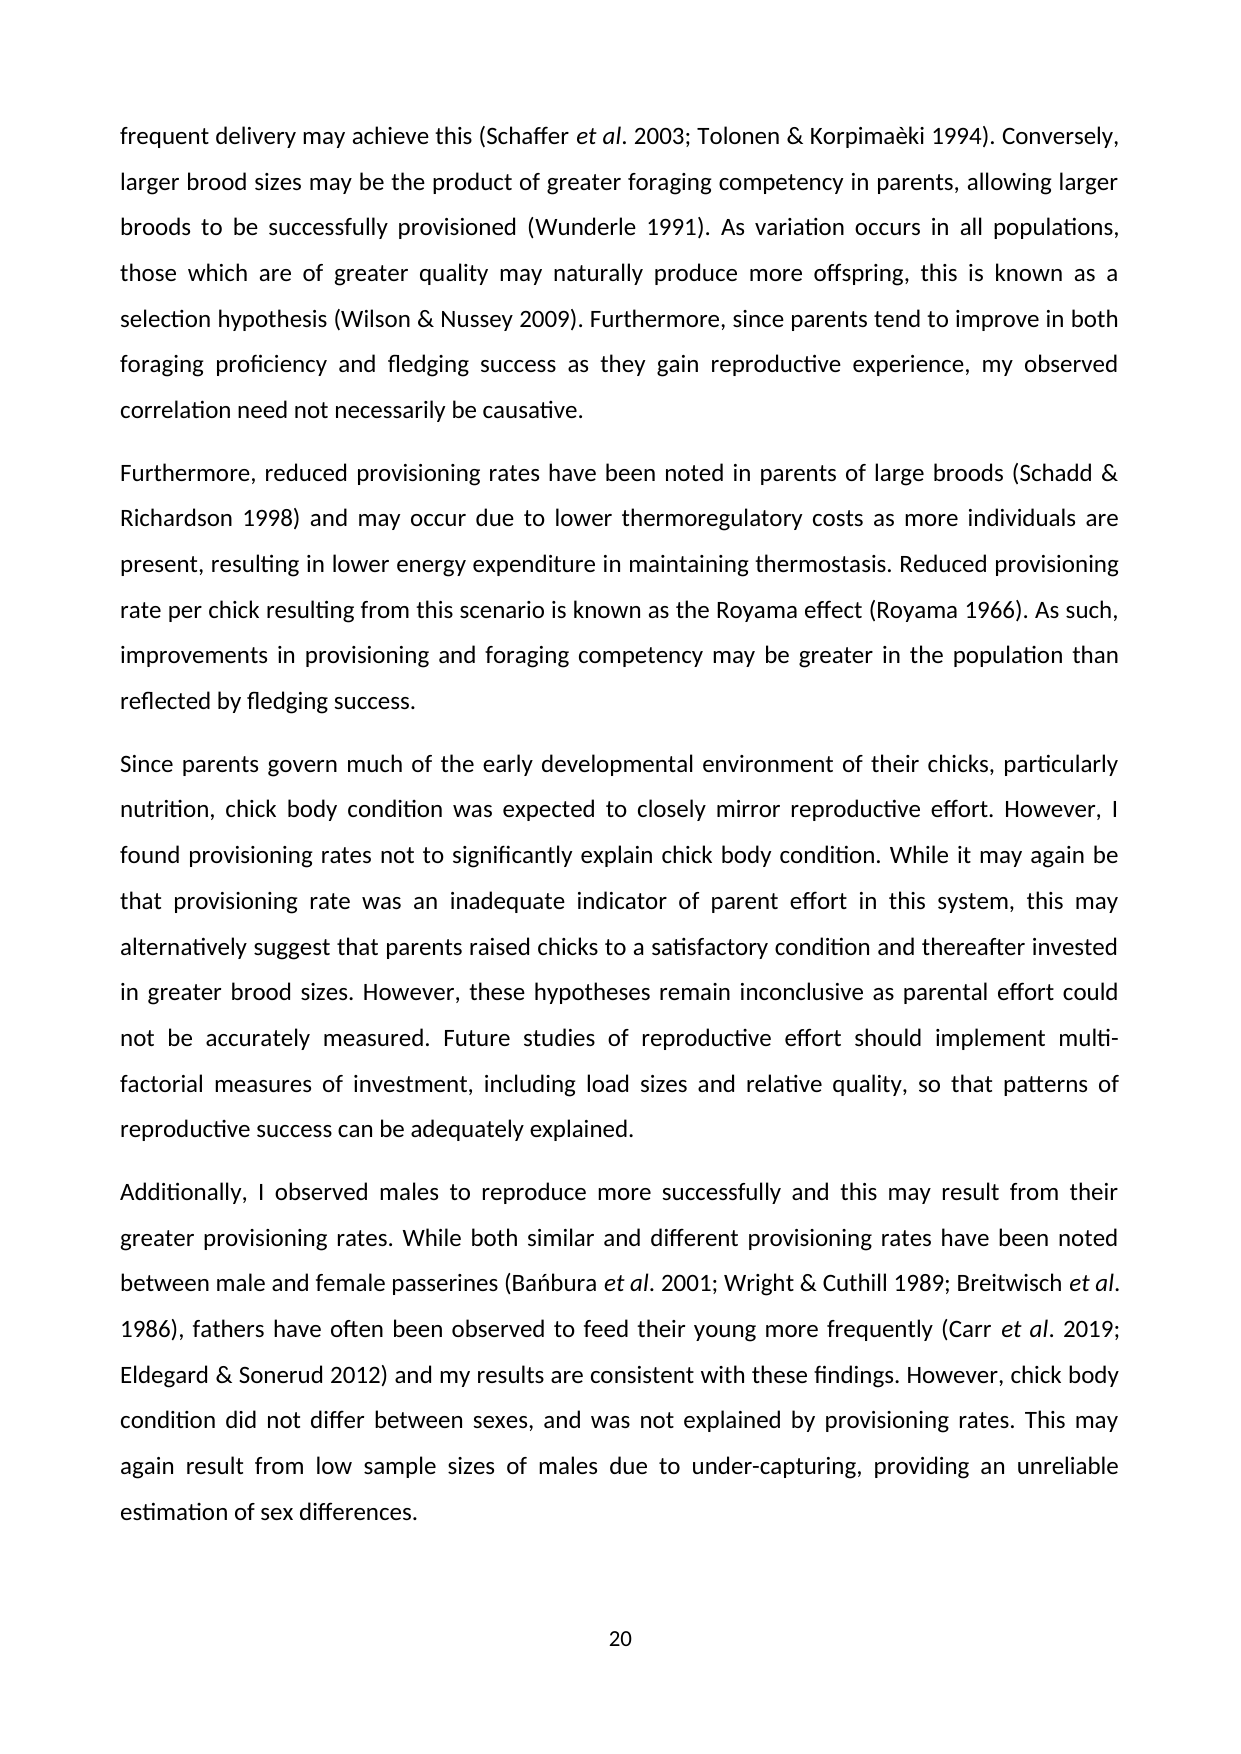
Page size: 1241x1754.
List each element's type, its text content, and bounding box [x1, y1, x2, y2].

text Additionally, I observed males to reproduce more successfully and this may result from their greater provisioning rates. While both similar and different provisioning rates have been noted between male and female passerines (Bańbura et al. 2001; Wright & Cuthill 1989; Breitwisch et al. 1986), fathers have often been observed to feed their young more frequently (Carr et al. 2019; Eldegard & Sonerud 2012) and my results are consistent with these findings. However, chick body condition did not differ between sexes, and was not explained by provisioning rates. This may again result from low sample sizes of males due to under-capturing, providing an unreliable estimation of sex differences. [120, 1176, 1120, 1527]
text Furthermore, reduced provisioning rates have been noted in parents of large broods (Schadd & Richardson 1998) and may occur due to lower thermoregulatory costs as more individuals are present, resulting in lower energy expenditure in maintaining thermostasis. Reduced provisioning rate per chick resulting from this scenario is known as the Royama effect (Royama 1966). As such, improvements in provisioning and foraging competency may be greater in the population than reflected by fledging success. [120, 457, 1120, 716]
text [120, 120, 1120, 425]
text Since parents govern much of the early developmental environment of their chicks, particularly nutrition, chick body condition was expected to closely mirror reproductive effort. However, I found provisioning rates not to significantly explain chick body condition. While it may again be that provisioning rate was an inadequate indicator of parent effort in this system, this may alternatively suggest that parents raised chicks to a satisfactory condition and thereafter invested in greater brood sizes. However, these hypotheses remain inconclusive as parental effort could not be accurately measured. Future studies of reproductive effort should implement multi-factorial measures of investment, including load sizes and relative quality, so that patterns of reproductive success can be adequately explained. [120, 748, 1120, 1144]
